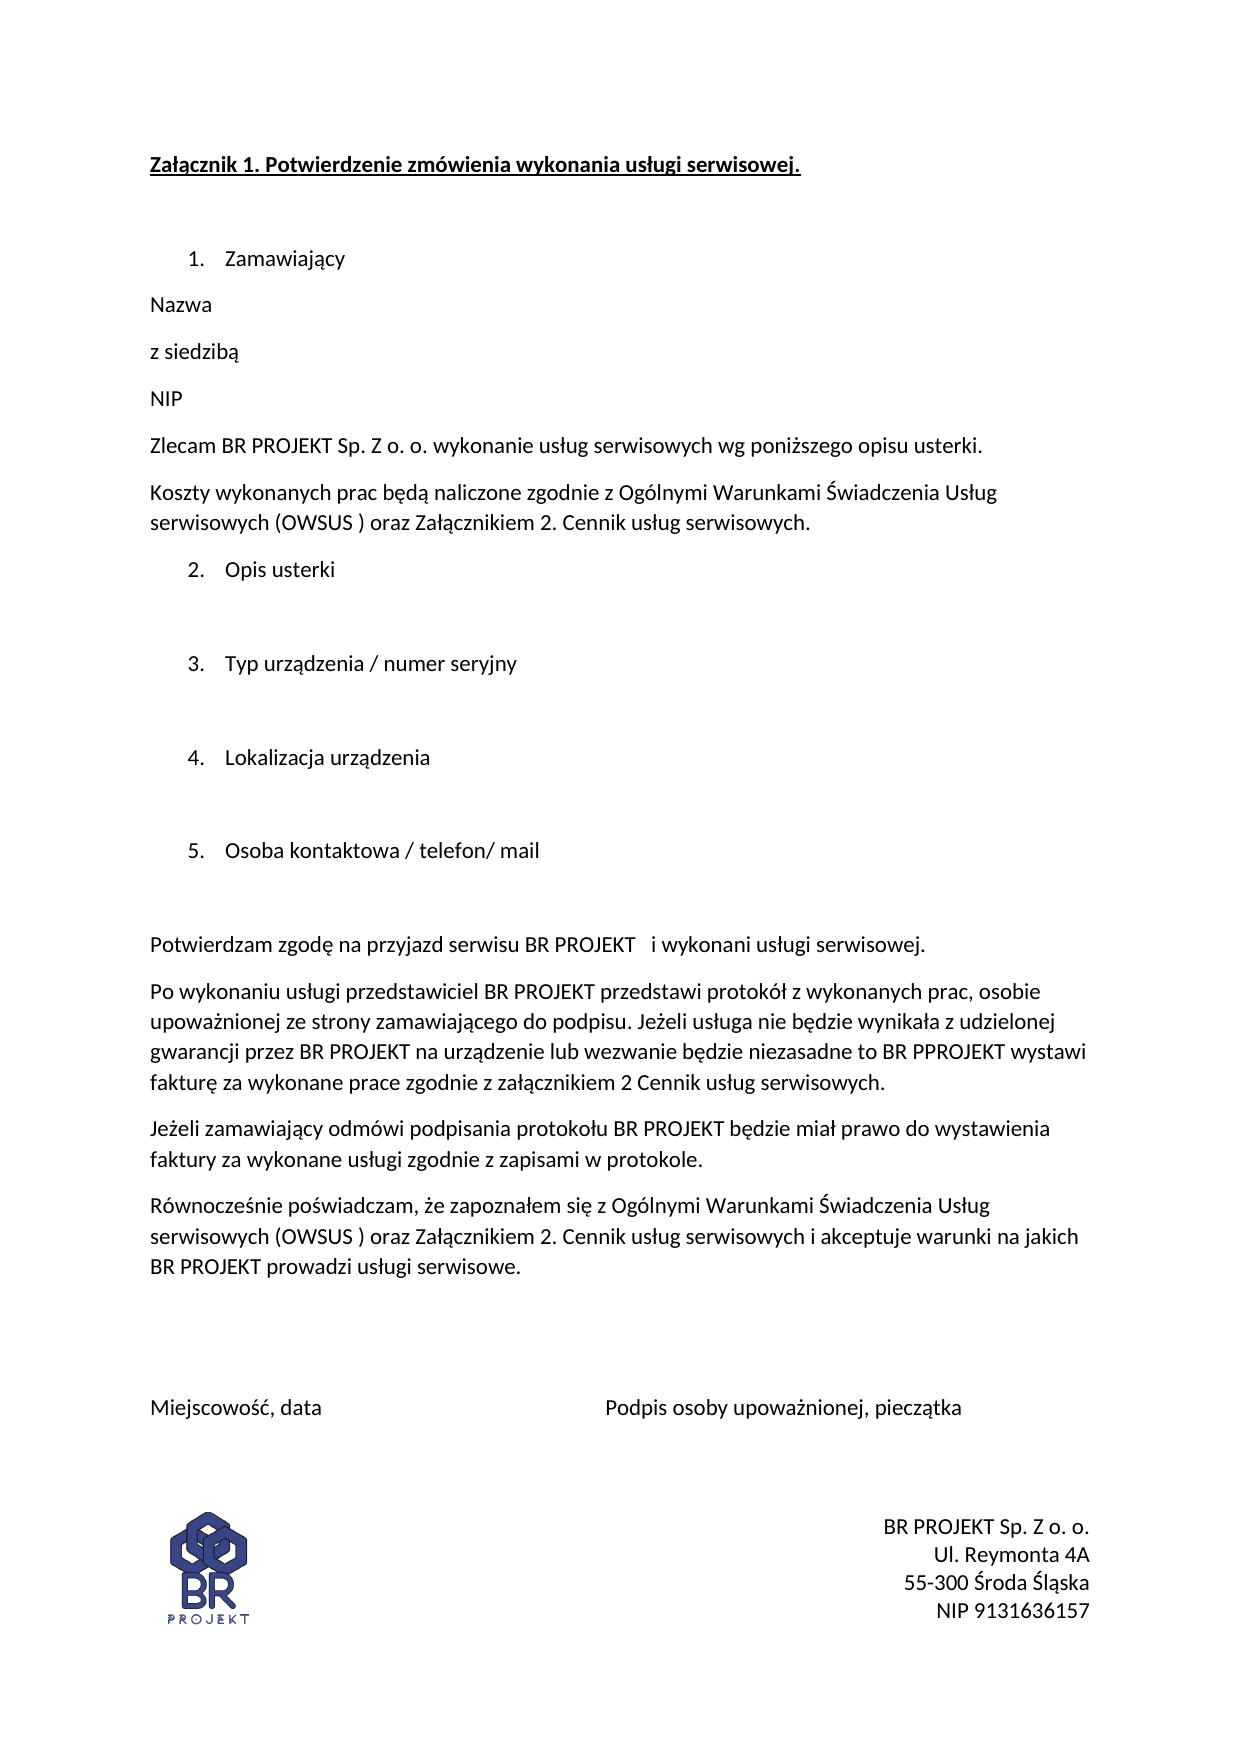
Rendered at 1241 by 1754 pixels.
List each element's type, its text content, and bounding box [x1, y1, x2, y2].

list Typ urządzenia / numer seryjny [187, 649, 1090, 677]
text Równocześnie poświadczam, że zapoznałem się z Ogólnymi Warunkami Świadczenia Usług serwisowych (OWSUS ) oraz Załącznikiem 2. Cennik usług serwisowych i akceptuje warunki na jakich BR PROJEKT prowadzi usługi serwisowe. [150, 1192, 1090, 1280]
list Lokalizacja urządzenia [187, 743, 1090, 771]
text Załącznik 1. Potwierdzenie zmówienia wykonania usługi serwisowej. [150, 150, 1090, 178]
list Opis usterki [187, 555, 1090, 583]
text Zlecam BR PROJEKT Sp. Z o. o. wykonanie usług serwisowych wg poniższego opisu usterki. [150, 431, 1090, 459]
list Osoba kontaktowa / telefon/ mail [187, 836, 1090, 864]
text Potwierdzam zgodę na przyjazd serwisu BR PROJEKT i wykonani usługi serwisowej. [150, 930, 1090, 958]
text Po wykonaniu usługi przedstawiciel BR PROJEKT przedstawi protokół z wykonanych prac, osobie upoważnionej ze strony zamawiającego do podpisu. Jeżeli usługa nie będzie wynikała z udzielonej gwarancji przez BR PROJEKT na urządzenie lub wezwanie będzie niezasadne to BR PPROJEKT wystawi fakturę za wykonane prace zgodnie z załącznikiem 2 Cennik usług serwisowych. [150, 977, 1090, 1096]
text z siedzibą [150, 337, 1090, 366]
list Zamawiający [187, 244, 1090, 272]
text NIP [150, 384, 1090, 412]
text Miejscowość, data Podpis osoby upoważnionej, pieczątka [150, 1393, 1090, 1421]
text Jeżeli zamawiający odmówi podpisania protokołu BR PROJEKT będzie miał prawo do wystawienia faktury za wykonane usługi zgodnie z zapisami w protokole. [150, 1114, 1090, 1173]
text Nazwa [150, 291, 1090, 319]
text Koszty wykonanych prac będą naliczone zgodnie z Ogólnymi Warunkami Świadczenia Usług serwisowych (OWSUS ) oraz Załącznikiem 2. Cennik usług serwisowych. [150, 478, 1090, 536]
